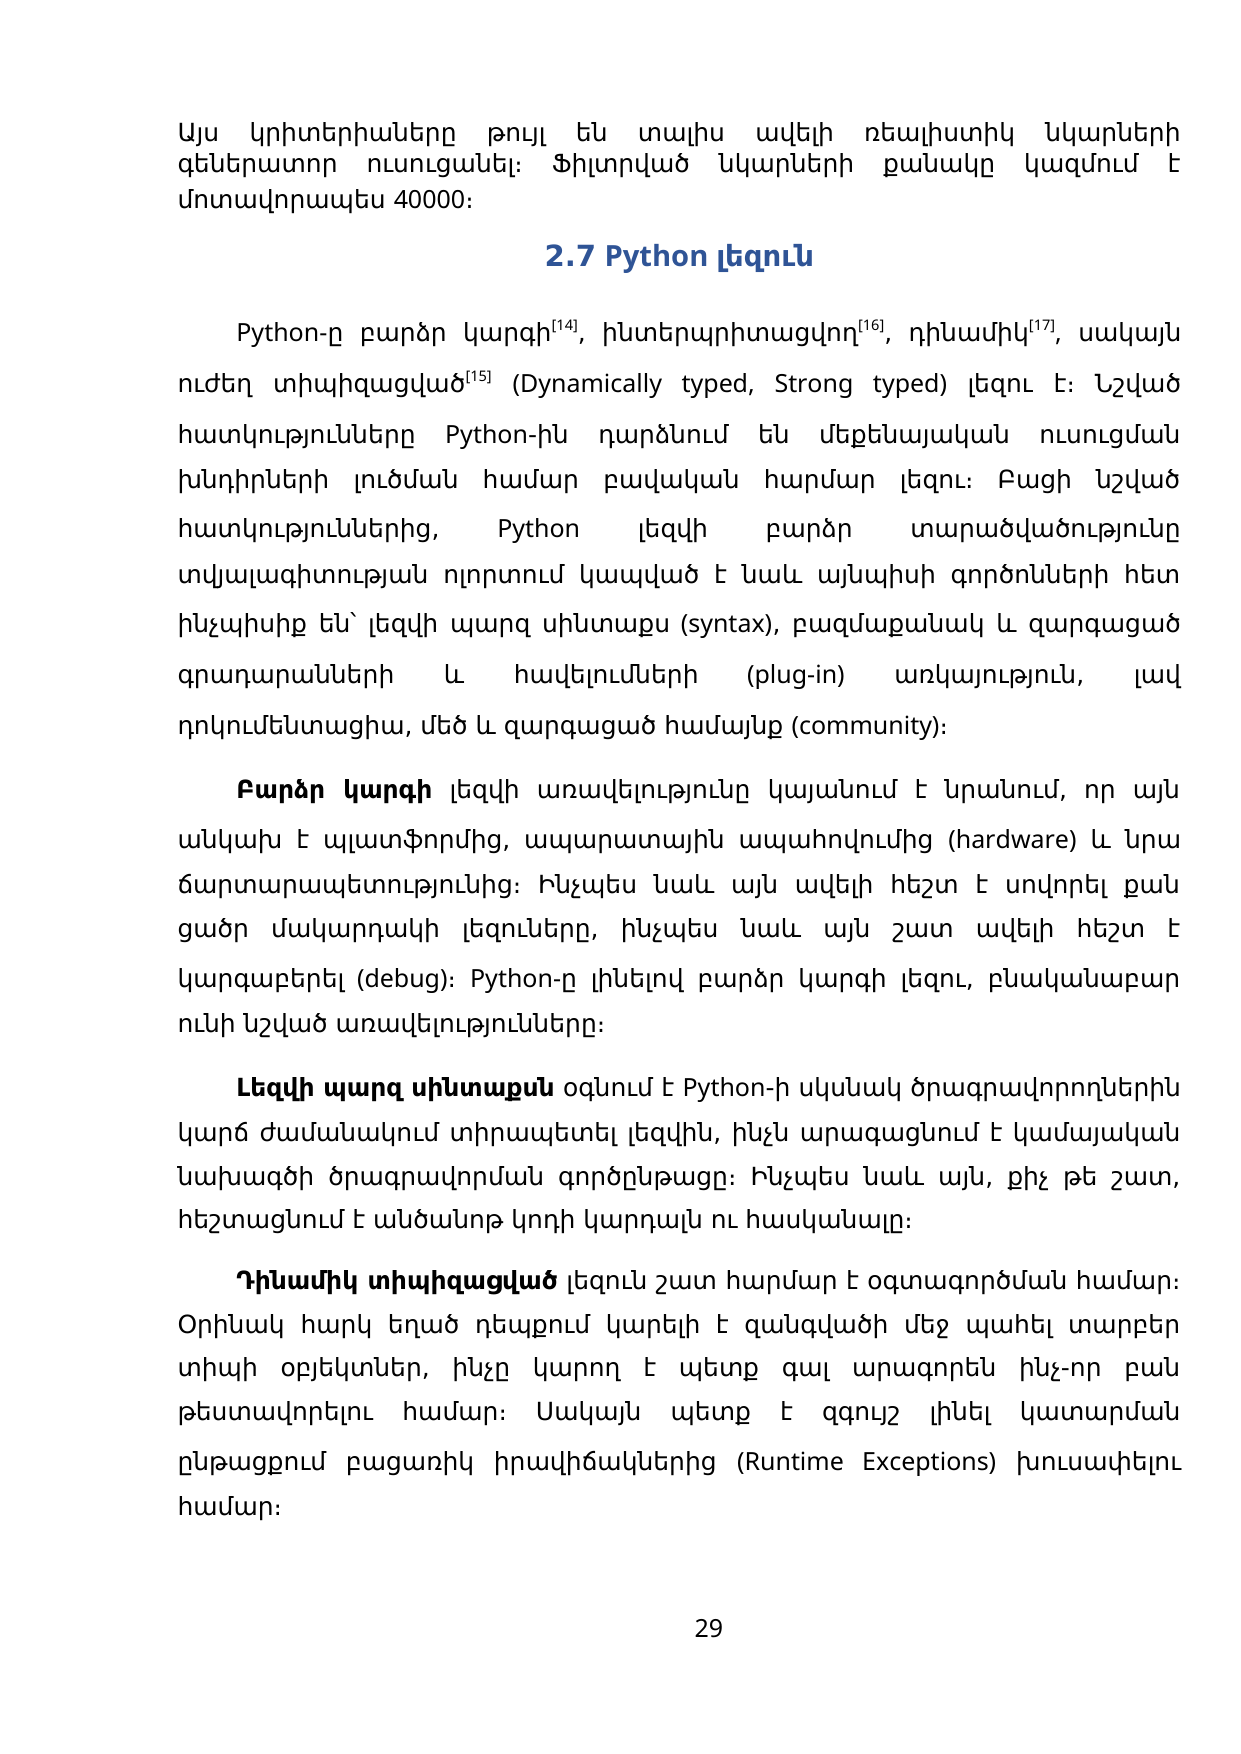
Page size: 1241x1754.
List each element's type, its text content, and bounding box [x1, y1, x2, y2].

text Լեզվի պարզ սինտաքսն օգնում է Python-ի սկսնակ ծրագրավորողներին կարճ ժամանակում տիրապետել լեզվին, ինչն արագացնում է կամայական նախագծի ծրագրավորման գործընթացը։ Ինչպես նաև այն, քիչ թե շատ, հեշտացնում է անծանոթ կոդի կարդալն ու հասկանալը։ [177, 1069, 1181, 1235]
text Դինամիկ տիպիզացված լեզուն շատ հարմար է օգտագործման համար։ Օրինակ հարկ եղած դեպքում կարելի է զանգվածի մեջ պահել տարբեր տիպի օբյեկտներ, ինչը կարող է պետք գալ արագորեն ինչ-որ բան թեստավորելու համար։ Սակայն պետք է զգույշ լինել կատարման ընթացքում բացառիկ իրավիճակներից (Runtime Exceptions) խուսափելու համար։ [177, 1266, 1181, 1521]
subtitle Python լեզուն [177, 235, 1181, 274]
text Python-ը բարձր կարգի[14], ինտերպրիտացվող[16], դինամիկ[17], սակայն ուժեղ տիպիզացված[15] (Dynamically typed, Strong typed) լեզու է։ Նշված հատկությունները Python-ին դարձնում են մեքենայական ուսուցման խնդիրների լուծման համար բավական հարմար լեզու։ Բացի նշված հատկություններից, Python լեզվի բարձր տարածվածությունը տվյալագիտության ոլորտում կապված է նաև այնպիսի գործոնների հետ ինչպիսիք են՝ լեզվի պարզ սինտաքս (syntax), բազմաքանակ և զարգացած գրադարանների և հավելումների (plug-in) առկայություն, լավ դոկումենտացիա, մեծ և զարգացած համայնք (community)։ [177, 314, 1181, 742]
text Այս կրիտերիաները թույլ են տալիս ավելի ռեալիստիկ նկարների գեներատոր ուսուցանել։ Ֆիլտրված նկարների քանակը կազմում է մոտավորապես 40000։ [177, 118, 1181, 216]
text Բարձր կարգի լեզվի առավելությունը կայանում է նրանում, որ այն անկախ է պլատֆորմից, ապարատային ապահովումից (hardware) և նրա ճարտարապետությունից։ Ինչպես նաև այն ավելի հեշտ է սովորել քան ցածր մակարդակի լեզուները, ինչպես նաև այն շատ ավելի հեշտ է կարգաբերել (debug)։ Python-ը լինելով բարձր կարգի լեզու, բնականաբար ունի նշված առավելությունները։ [177, 776, 1181, 1038]
